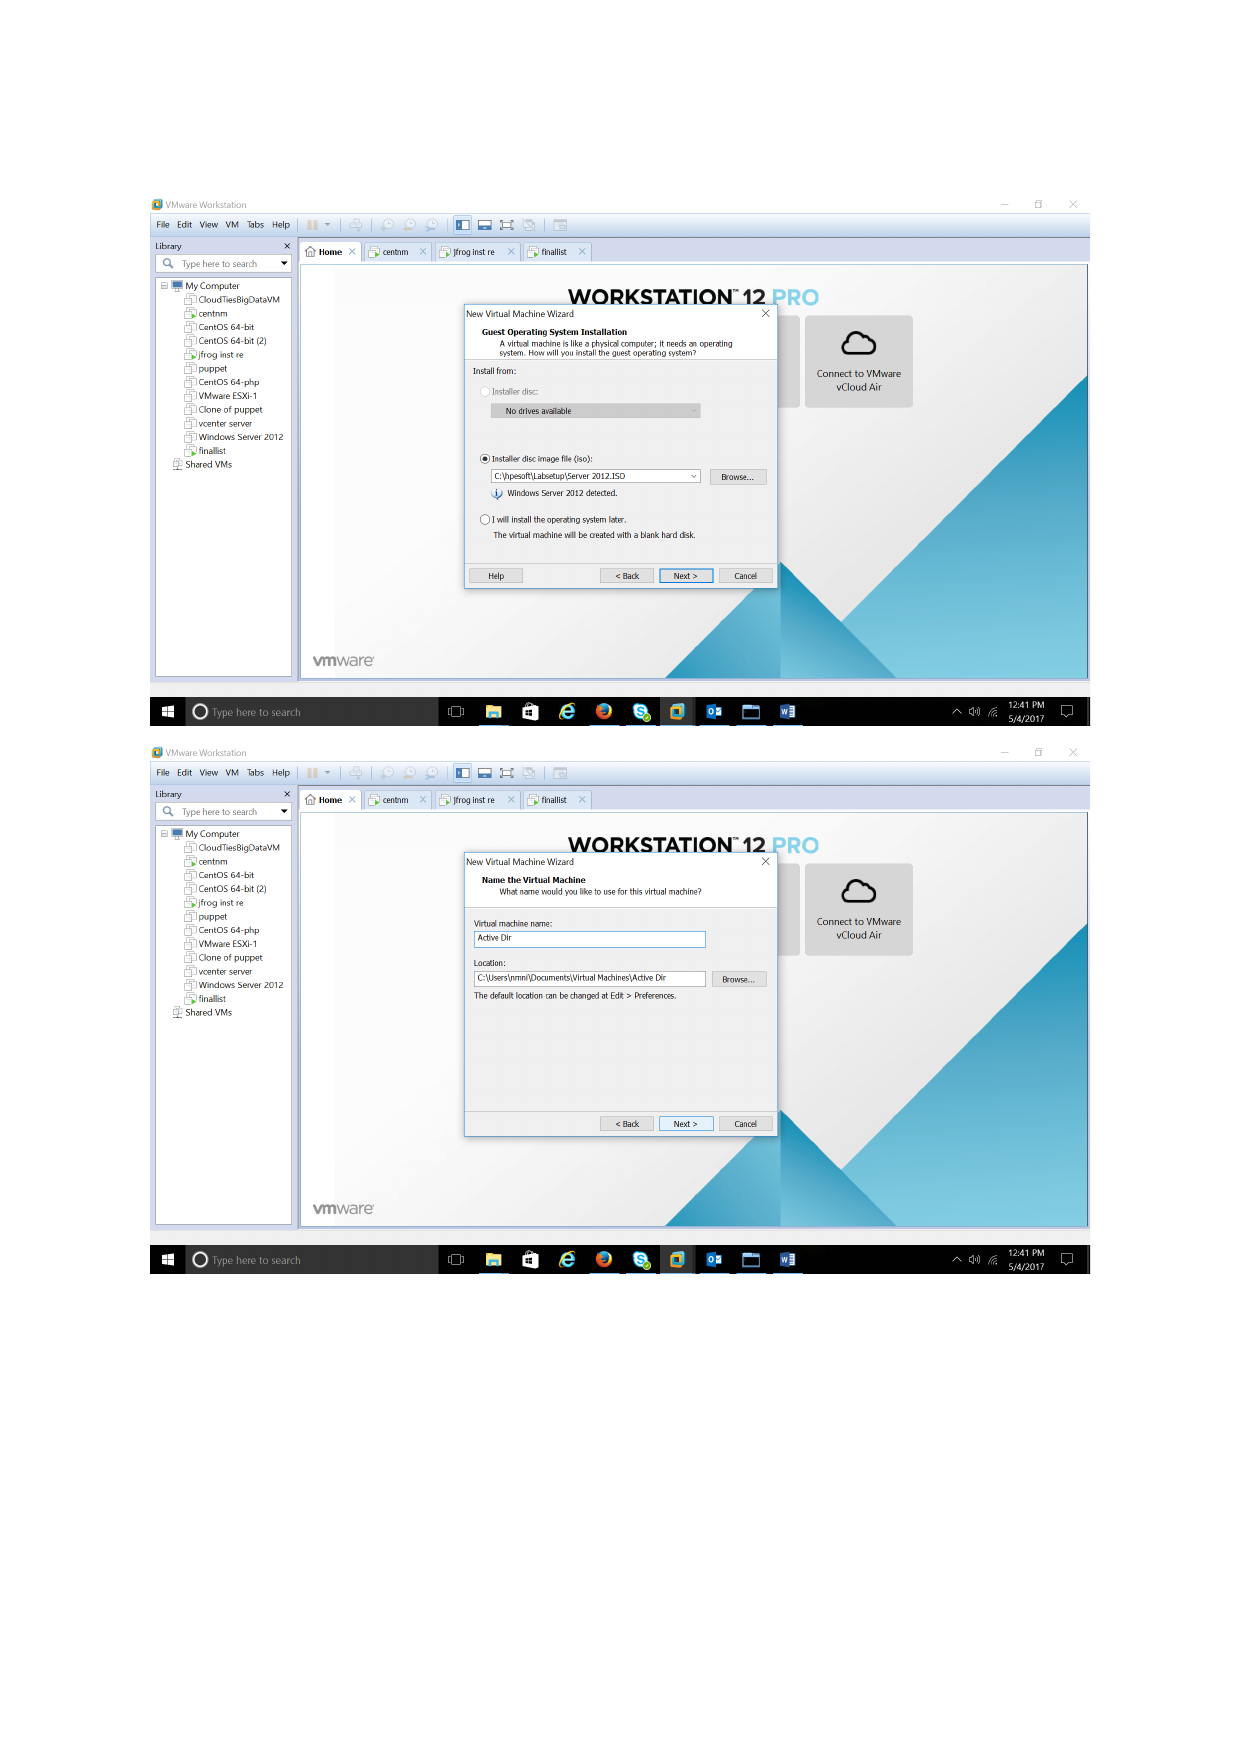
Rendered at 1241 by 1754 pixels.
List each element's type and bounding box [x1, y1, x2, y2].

picture [150, 744, 1091, 1274]
picture [150, 196, 1091, 726]
